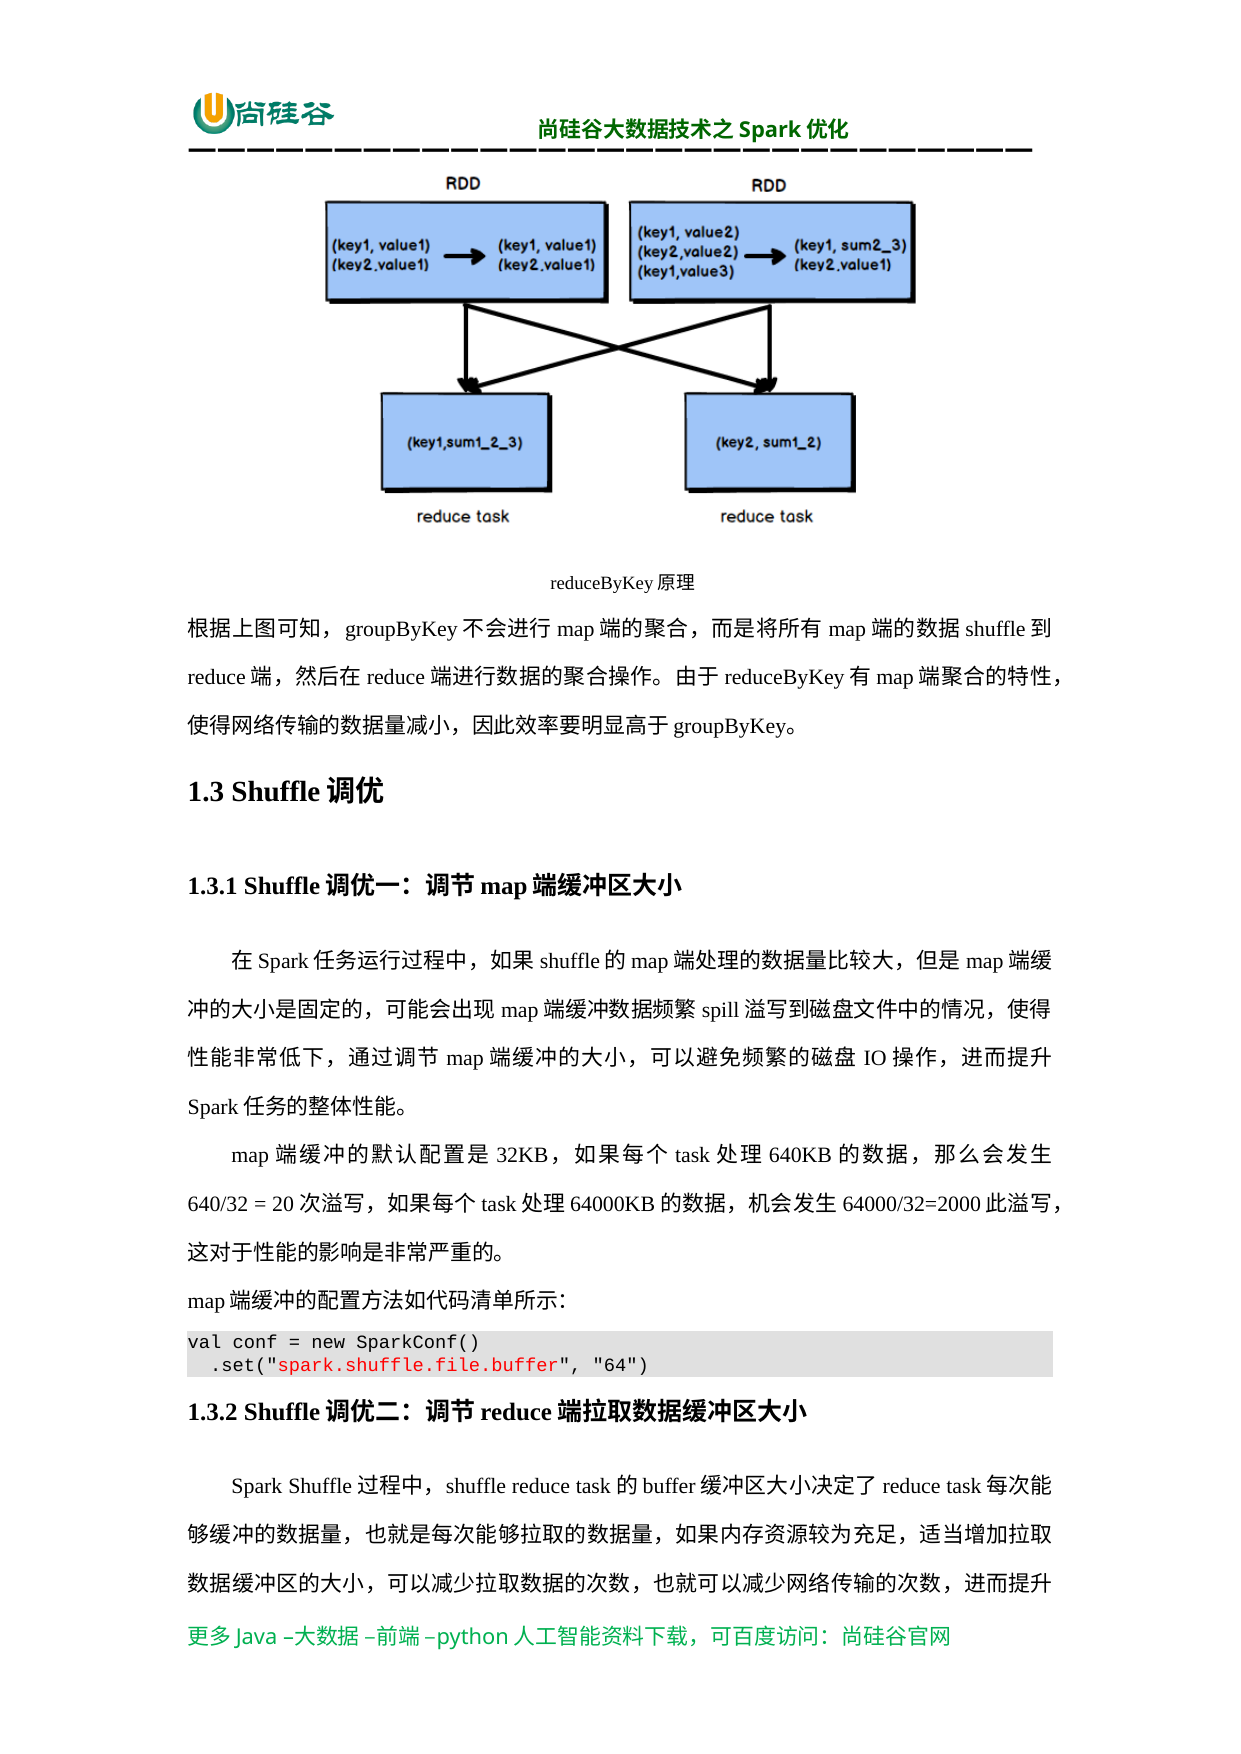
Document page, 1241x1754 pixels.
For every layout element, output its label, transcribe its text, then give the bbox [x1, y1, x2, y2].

picture [187, 88, 338, 138]
text reduceByKey原理 [187, 565, 1053, 597]
text map端缓冲的配置方法如代码清单所示： [187, 1283, 1053, 1315]
text val conf = new SparkConf() [187, 1331, 1053, 1354]
text .set("spark.shuffle.file.buffer", "64") [187, 1354, 1053, 1377]
text map端缓冲的默认配置是32KB，如果每个task处理640KB的数据，那么会发生640/32 = 20次溢写，如果每个task处理64000KB的数据，机会发生64000/32=2000此溢写，这对于性能的影响是非常严重的。 [187, 1137, 1053, 1267]
text 在Spark任务运行过程中，如果shuffle的map端处理的数据量比较大，但是map端缓冲的大小是固定的，可能会出现map端缓冲数据频繁spill溢写到磁盘文件中的情况，使得性能非常低下，通过调节map端缓冲的大小，可以避免频繁的磁盘IO操作，进而提升Spark任务的整体性能。 [187, 942, 1053, 1121]
picture [320, 168, 920, 529]
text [187, 1468, 1053, 1598]
text 根据上图可知，groupByKey不会进行map端的聚合，而是将所有map端的数据shuffle到reduce端，然后在reduce端进行数据的聚合操作。由于reduceByKey有map端聚合的特性，使得网络传输的数据量减小，因此效率要明显高于groupByKey。 [187, 610, 1053, 740]
subtitle 1.3 Shuffle调优 [187, 756, 1053, 821]
subtitle 1.3.1 Shuffle调优一：调节map端缓冲区大小 [187, 851, 1053, 916]
subtitle 1.3.2 Shuffle调优二：调节reduce端拉取数据缓冲区大小 [187, 1377, 1053, 1442]
